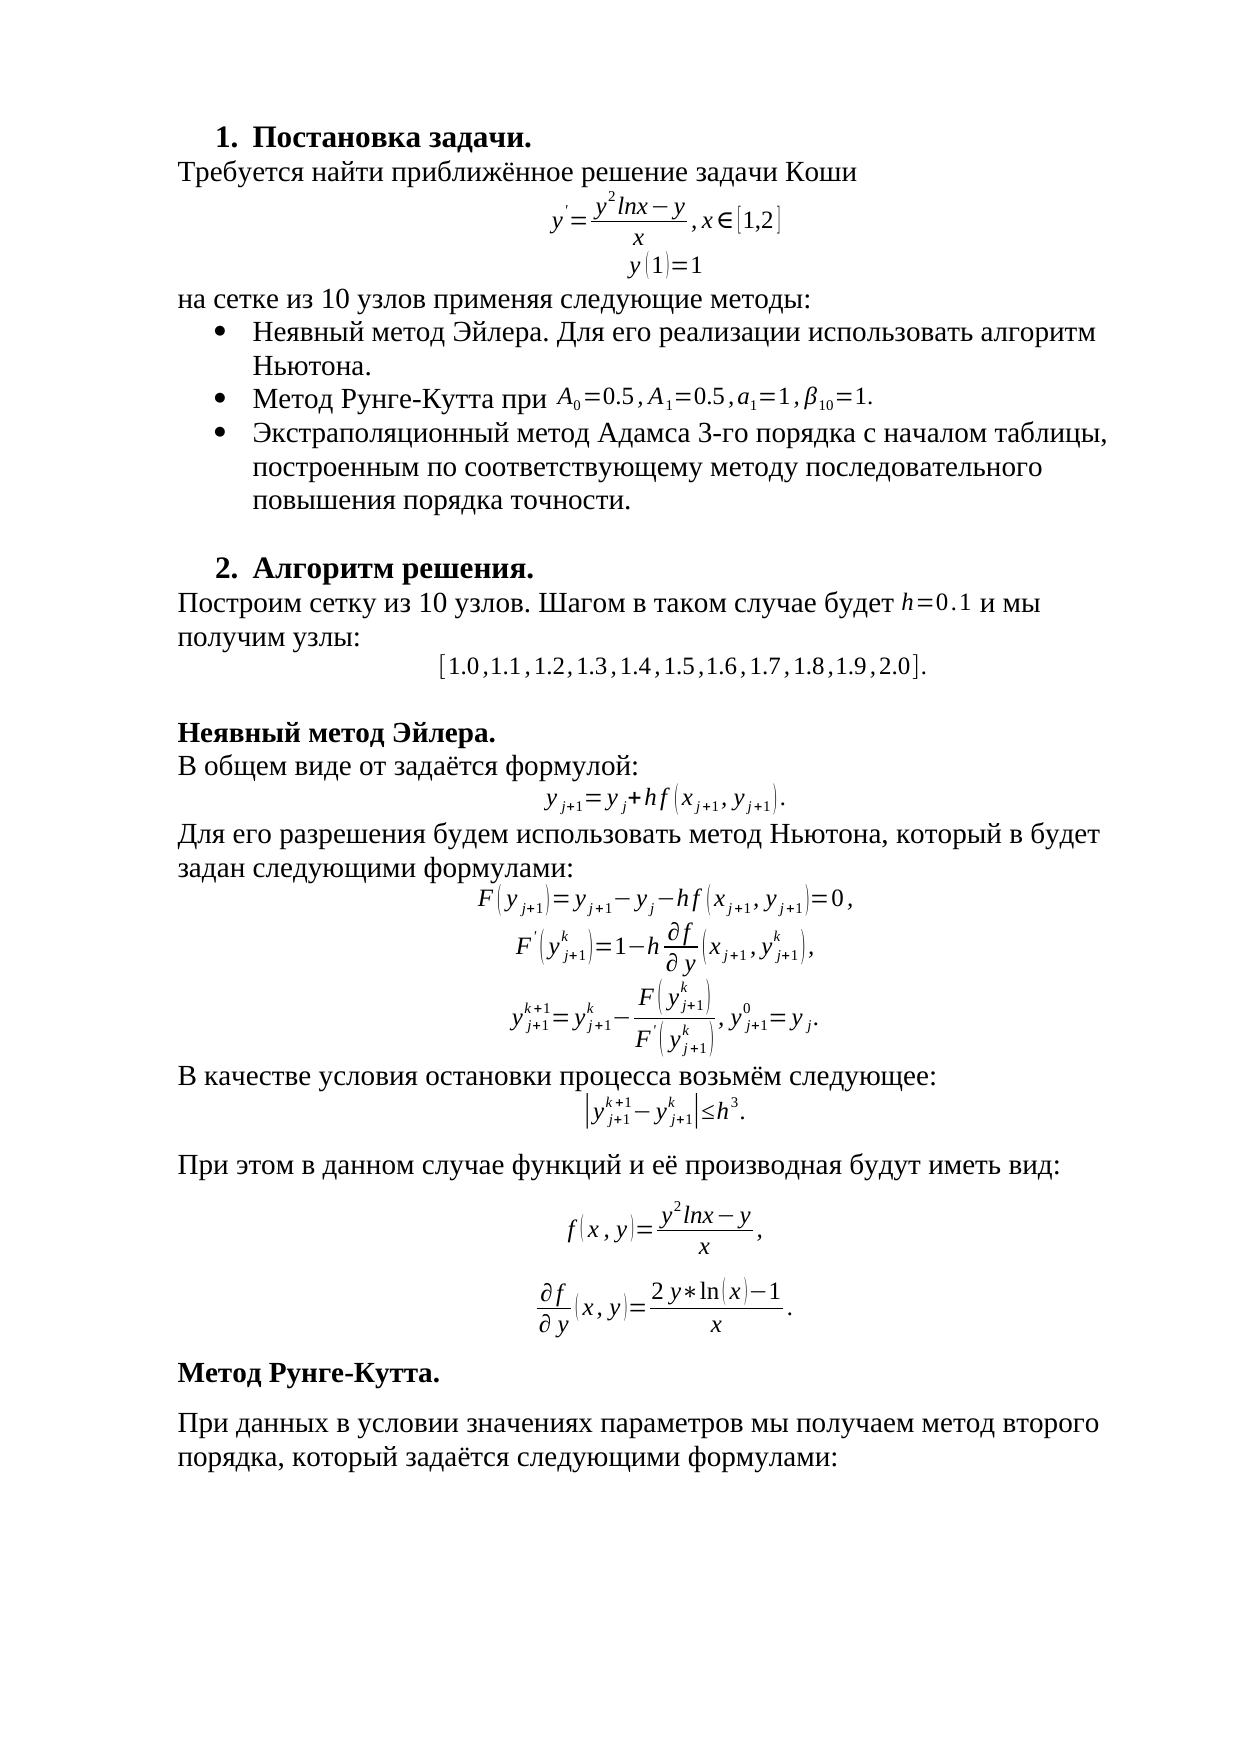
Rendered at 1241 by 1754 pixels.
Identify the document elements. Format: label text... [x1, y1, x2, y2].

list Постановка задачи. [215, 118, 1152, 154]
text Неявный метод Эйлера. [177, 715, 1152, 748]
text на сетке из 10 узлов применяя следующие методы: [177, 281, 1152, 314]
text Построим сетку из 10 узлов. Шагом в таком случае будет и мы получим узлы: [177, 585, 1152, 652]
list Экстраполяционный метод Адамса 3-го порядка с началом таблицы, построенным по соответствующему методу последовательного повышения порядка точности. [215, 415, 1152, 516]
text В качестве условия остановки процесса возьмём следующее: [177, 1058, 1152, 1092]
text В общем виде от задаётся формулой: [177, 748, 1152, 782]
text Требуется найти приближённое решение задачи Коши [177, 154, 1152, 188]
list Метод Рунге-Кутта при [215, 381, 1152, 415]
list Алгоритм решения. [215, 549, 1152, 585]
list Неявный метод Эйлера. Для его реализации использовать алгоритм Ньютона. [215, 314, 1152, 381]
text Для его разрешения будем использовать метод Ньютона, который в будет задан следующими формулами: [177, 816, 1152, 883]
text При данных в условии значениях параметров мы получаем метод второго порядка, который задаётся следующими формулами: [177, 1405, 1152, 1472]
text Метод Рунге-Кутта. [177, 1355, 1152, 1388]
text При этом в данном случае функций и её производная будут иметь вид: [177, 1147, 1152, 1180]
